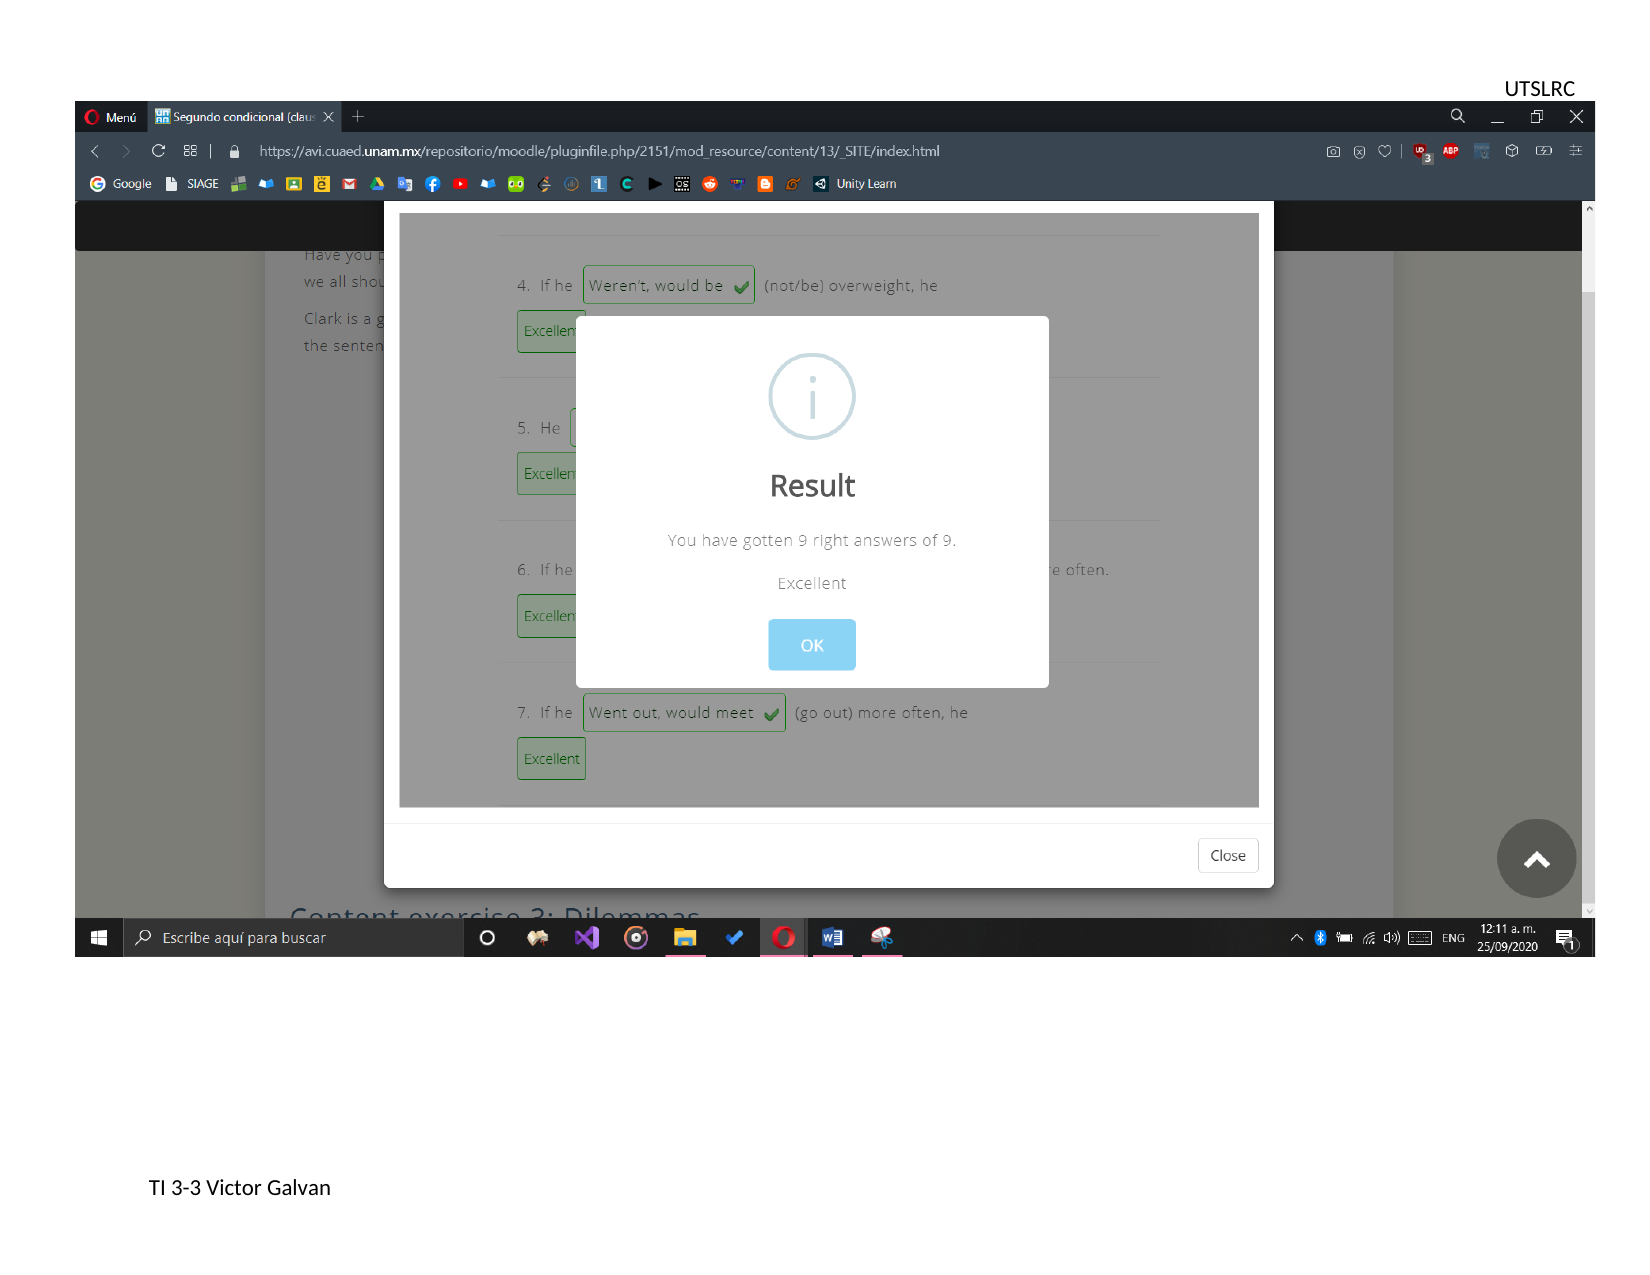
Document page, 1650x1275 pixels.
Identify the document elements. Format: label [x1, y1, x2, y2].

picture [75, 101, 1596, 957]
